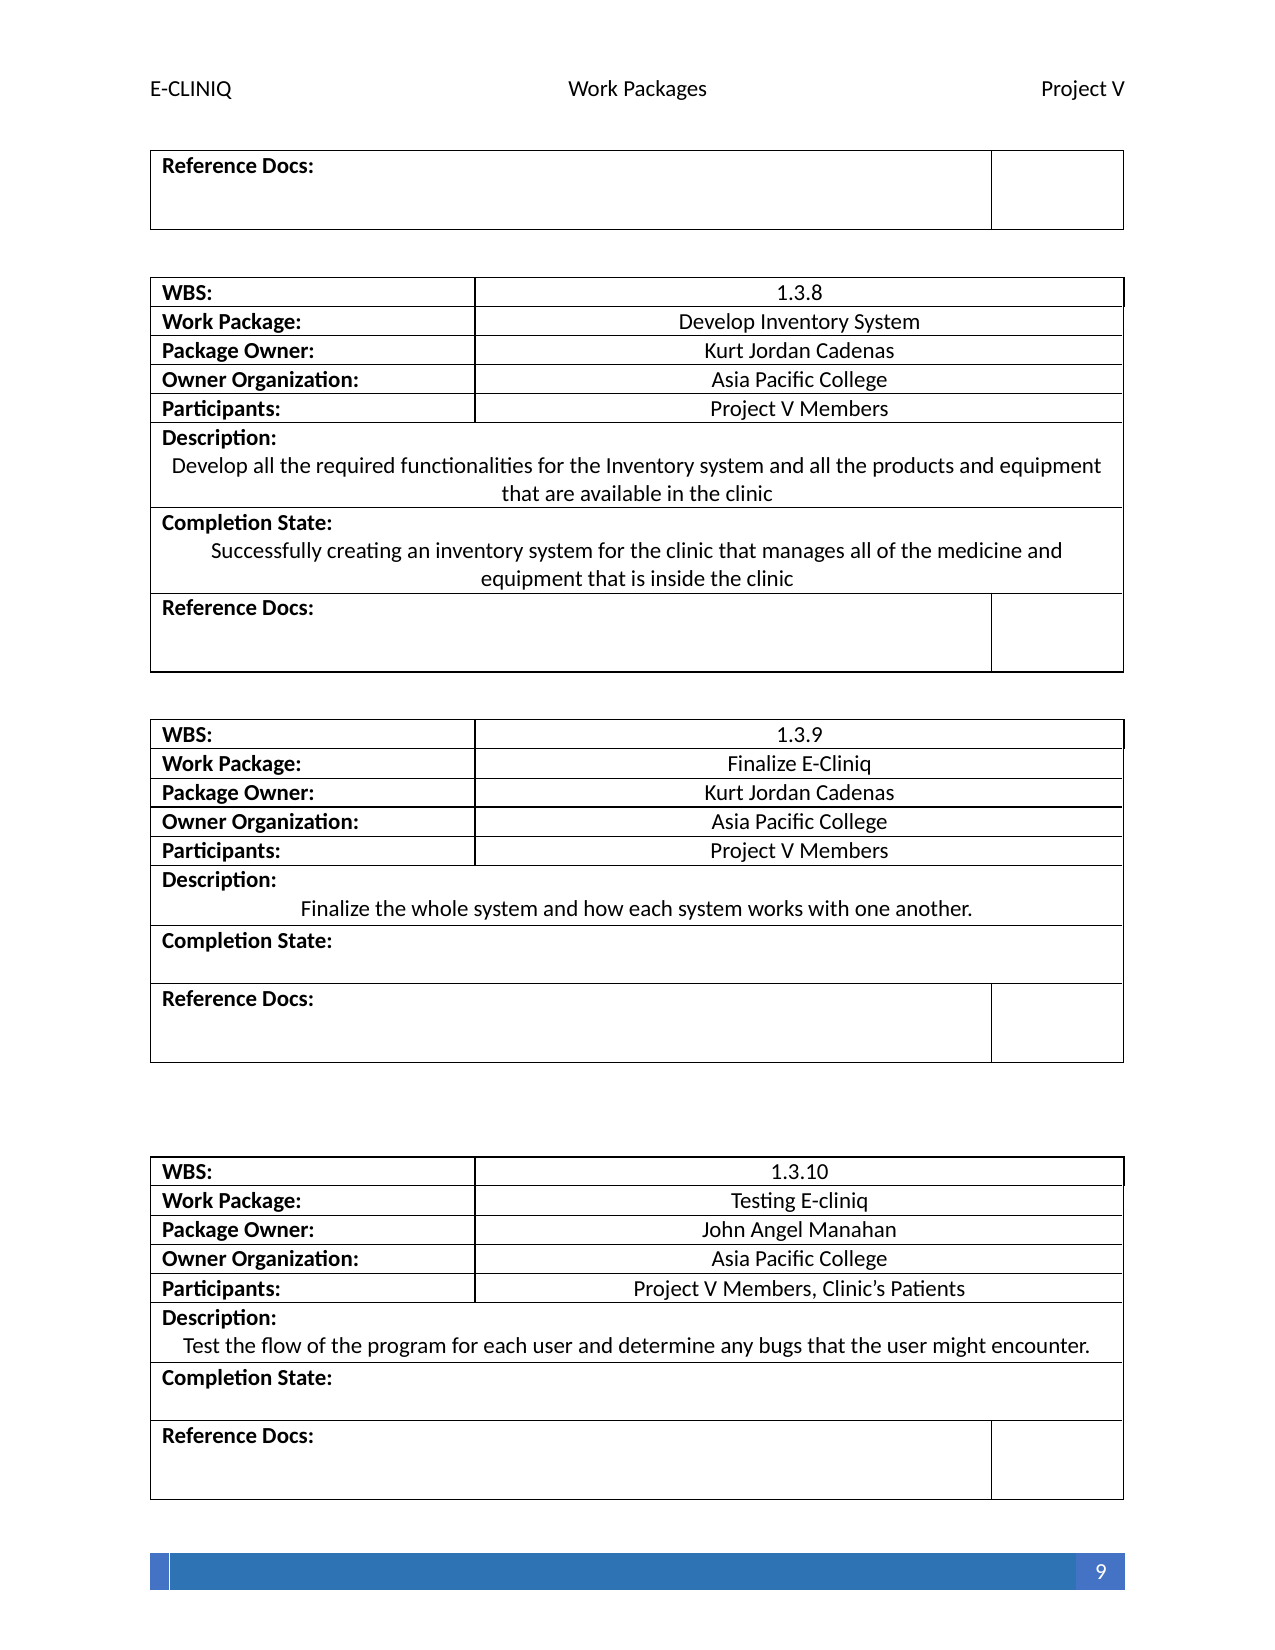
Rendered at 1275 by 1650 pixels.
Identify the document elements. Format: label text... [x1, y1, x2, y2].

table_cell Asia Pacific College [476, 806, 1123, 836]
table_cell Completion State: [151, 1362, 1123, 1420]
table_header 1.3.9 [476, 720, 1123, 748]
table_cell Testing E-cliniq [476, 1185, 1123, 1214]
table_cell Work Package: [151, 749, 474, 777]
table_cell [992, 151, 1123, 229]
table_header 1.3.8 [476, 278, 1123, 306]
table_cell Completion State: Successfully creating an inventory system for the clinic that manages all of the medicine and equipment that is inside the clinic [151, 507, 1123, 592]
table_cell Reference Docs: [151, 594, 991, 671]
table_cell [992, 983, 1123, 1062]
table_header WBS: [151, 1158, 474, 1185]
table_cell Project V Members [476, 836, 1123, 864]
table_cell Package Owner: [151, 336, 474, 364]
table_cell Asia Pacific College [476, 364, 1123, 393]
table_cell Reference Docs: [151, 151, 991, 229]
table_cell Completion State: [151, 925, 1123, 983]
table_cell Description: Develop all the required functionalities for the Inventory system and all the products and equipment that are available in the clinic [151, 422, 1123, 507]
table_cell [992, 593, 1123, 671]
table_cell Package Owner: [151, 779, 474, 806]
table_cell Reference Docs: [151, 984, 991, 1062]
table_cell Develop Inventory System [476, 306, 1123, 335]
table_cell Asia Pacific College [476, 1244, 1123, 1273]
table_cell John Angel Manahan [476, 1215, 1123, 1243]
table_cell Project V Members, Clinic’s Patients [476, 1273, 1123, 1302]
table_cell Participants: [151, 1274, 474, 1302]
table_cell Kurt Jordan Cadenas [476, 335, 1123, 364]
table_cell Owner Organization: [151, 808, 474, 836]
table_cell Owner Organization: [151, 365, 474, 393]
table_cell Kurt Jordan Cadenas [476, 778, 1123, 806]
table_cell Description: Test the flow of the program for each user and determine any bugs that the user might encounter. [151, 1302, 1123, 1362]
table_cell Participants: [151, 394, 474, 422]
table_header WBS: [151, 278, 474, 306]
table_cell Work Package: [151, 1186, 474, 1214]
table_cell Package Owner: [151, 1216, 474, 1243]
table_cell Participants: [151, 837, 474, 864]
table_cell Reference Docs: [151, 1421, 991, 1499]
table_header 1.3.10 [476, 1158, 1123, 1185]
table_cell Project V Members [476, 393, 1123, 422]
table_cell Description: Finalize the whole system and how each system works with one another. [151, 865, 1123, 925]
table_cell Work Package: [151, 307, 474, 335]
table_cell [992, 1420, 1123, 1499]
table_cell Finalize E-Cliniq [476, 748, 1123, 777]
table_cell Owner Organization: [151, 1245, 474, 1273]
table_header WBS: [151, 720, 474, 748]
